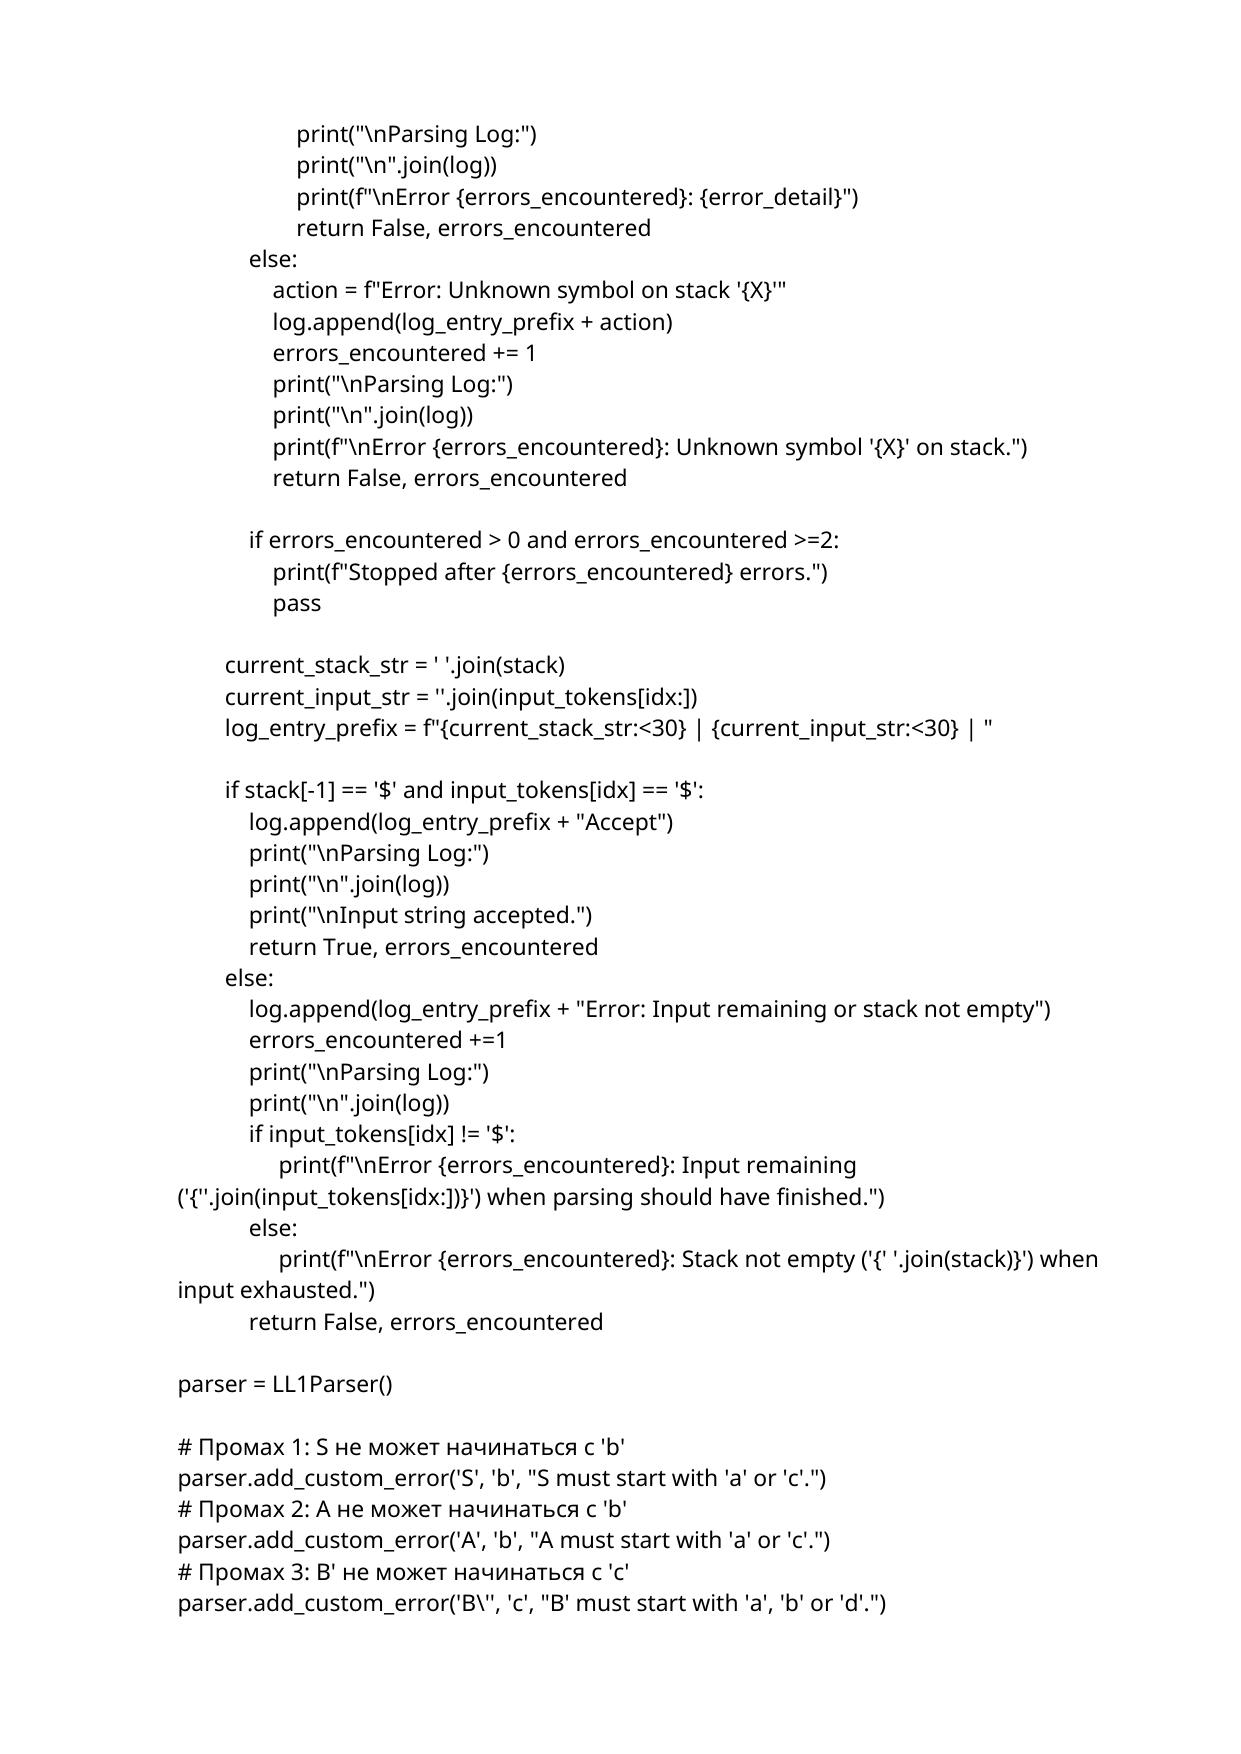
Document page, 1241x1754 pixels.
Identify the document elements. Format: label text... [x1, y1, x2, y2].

text current_input_str = ''.join(input_tokens[idx:]) [177, 681, 1152, 712]
text if errors_encountered > 0 and errors_encountered >=2: [177, 524, 1152, 556]
text parser.add_custom_error('B\'', 'c', "B' must start with 'a', 'b' or 'd'.") [177, 1587, 1152, 1618]
text pass [177, 587, 1152, 618]
text print("\nParsing Log:") [177, 1056, 1152, 1087]
text print(f"\nError {errors_encountered}: Input remaining ('{''.join(input_tokens[idx:])}') when parsing should have finished.") [177, 1149, 1152, 1212]
text if stack[-1] == '$' and input_tokens[idx] == '$': [177, 774, 1152, 806]
text # Промах 2: A не может начинаться с 'b' [177, 1493, 1152, 1524]
text log_entry_prefix = f"{current_stack_str:<30} | {current_input_str:<30} | " [177, 712, 1152, 743]
text parser.add_custom_error('S', 'b', "S must start with 'a' or 'c'.") [177, 1462, 1152, 1493]
text print("\nParsing Log:") [177, 837, 1152, 868]
text log.append(log_entry_prefix + action) [177, 306, 1152, 337]
text print("\n".join(log)) [177, 868, 1152, 899]
text action = f"Error: Unknown symbol on stack '{X}'" [177, 274, 1152, 306]
text current_stack_str = ' '.join(stack) [177, 649, 1152, 681]
text if input_tokens[idx] != '$': [177, 1118, 1152, 1149]
text print("\nParsing Log:") [177, 368, 1152, 399]
text return True, errors_encountered [177, 931, 1152, 962]
text print("\n".join(log)) [177, 149, 1152, 181]
text return False, errors_encountered [177, 212, 1152, 243]
text return False, errors_encountered [177, 1306, 1152, 1337]
text log.append(log_entry_prefix + "Error: Input remaining or stack not empty") [177, 993, 1152, 1024]
text # Промах 1: S не может начинаться с 'b' [177, 1431, 1152, 1462]
text print(f"\nError {errors_encountered}: Stack not empty ('{' '.join(stack)}') when input exhausted.") [177, 1243, 1152, 1306]
text errors_encountered += 1 [177, 337, 1152, 368]
text print("\nInput string accepted.") [177, 899, 1152, 931]
text print(f"\nError {errors_encountered}: Unknown symbol '{X}' on stack.") [177, 431, 1152, 462]
text # Промах 3: B' не может начинаться с 'c' [177, 1556, 1152, 1587]
text print("\nParsing Log:") [177, 118, 1152, 149]
text parser = LL1Parser() [177, 1368, 1152, 1399]
text print(f"Stopped after {errors_encountered} errors.") [177, 556, 1152, 587]
text else: [177, 962, 1152, 993]
text print("\n".join(log)) [177, 1087, 1152, 1118]
text parser.add_custom_error('A', 'b', "A must start with 'a' or 'c'.") [177, 1524, 1152, 1556]
text print("\n".join(log)) [177, 399, 1152, 431]
text log.append(log_entry_prefix + "Accept") [177, 806, 1152, 837]
text errors_encountered +=1 [177, 1024, 1152, 1056]
text print(f"\nError {errors_encountered}: {error_detail}") [177, 181, 1152, 212]
text return False, errors_encountered [177, 462, 1152, 493]
text else: [177, 1212, 1152, 1243]
text else: [177, 243, 1152, 274]
